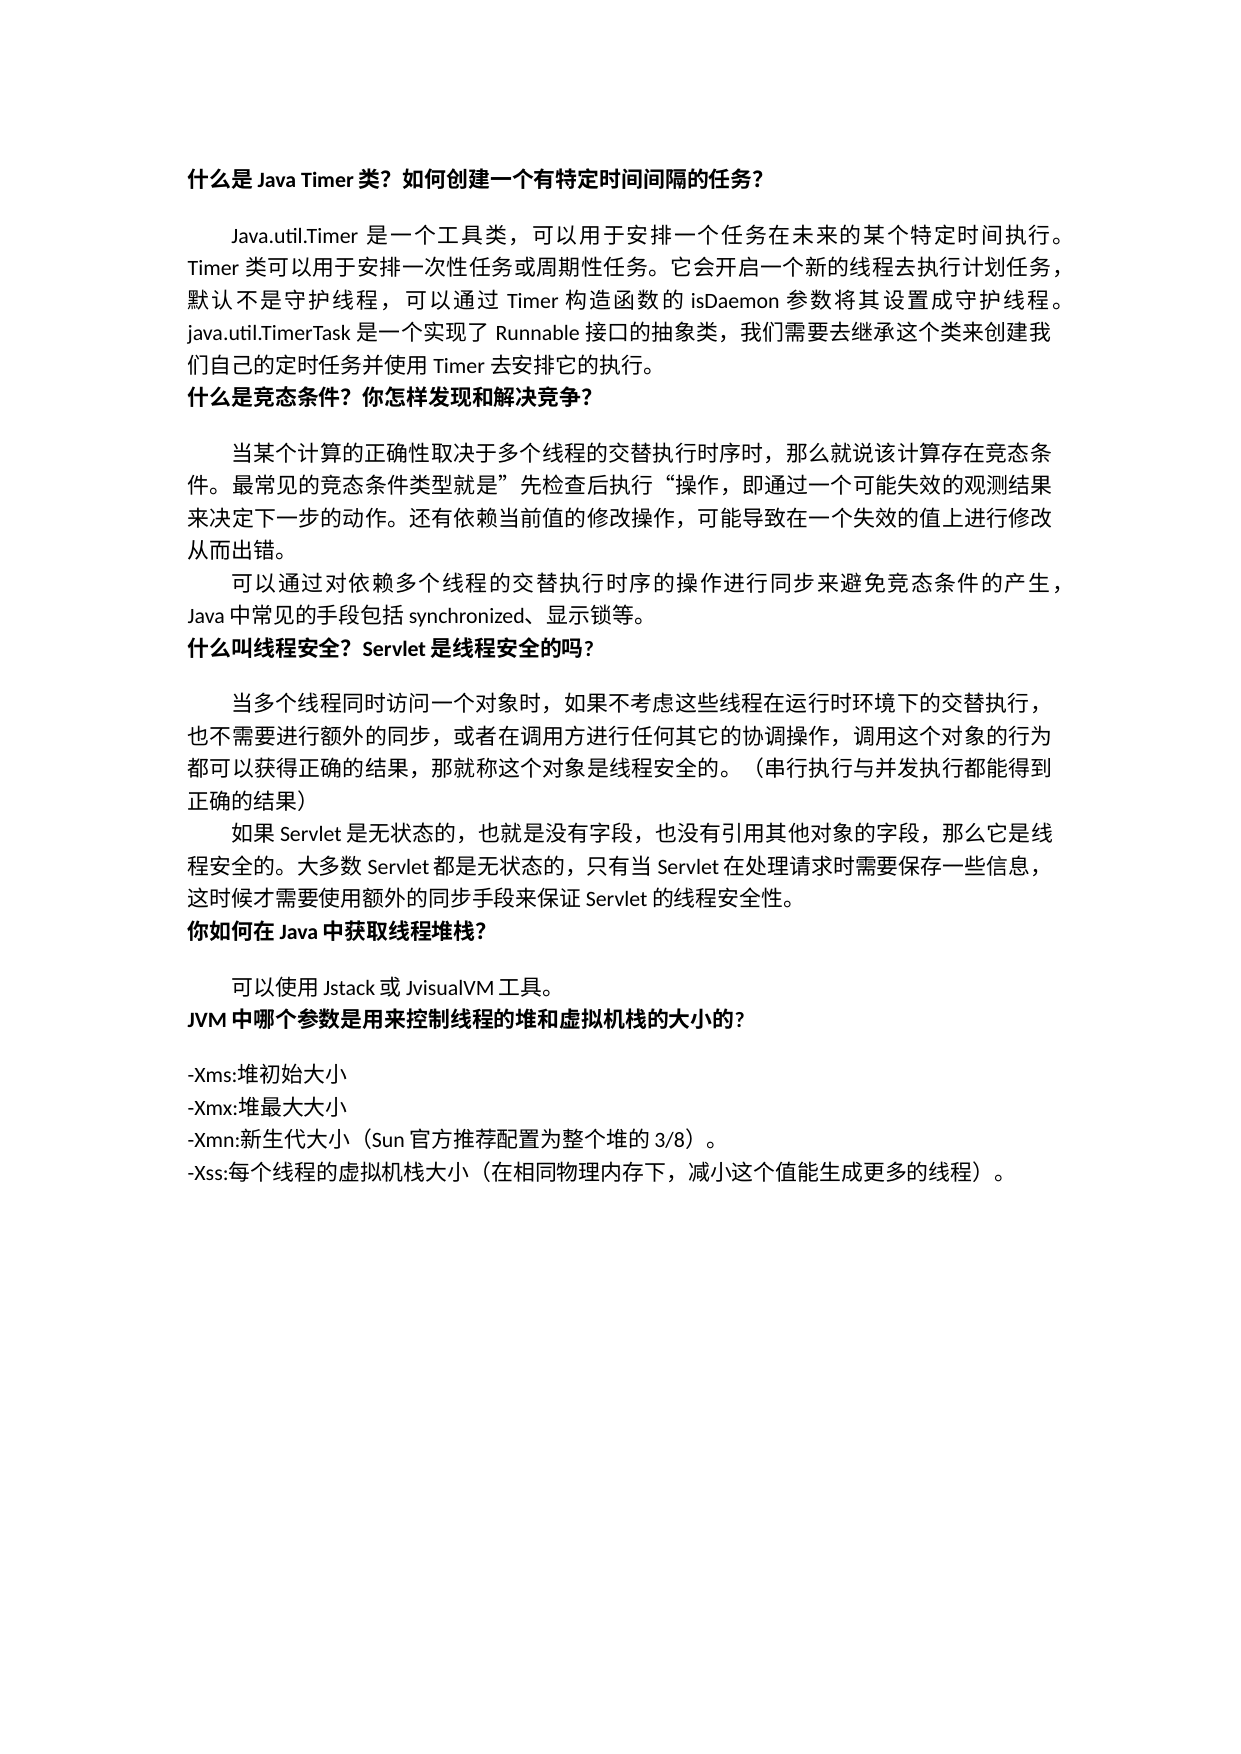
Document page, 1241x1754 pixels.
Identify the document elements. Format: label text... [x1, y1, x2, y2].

subtitle 什么是Java Timer 类？如何创建一个有特定时间间隔的任务？ [187, 162, 1053, 194]
subtitle JVM中哪个参数是用来控制线程的堆和虚拟机栈的大小的? [187, 1002, 1053, 1034]
text 可以使用Jstack或JvisualVM工具。 [187, 969, 1053, 1002]
text 可以通过对依赖多个线程的交替执行时序的操作进行同步来避免竞态条件的产生，Java中常见的手段包括synchronized、显示锁等。 [187, 566, 1053, 631]
text 当多个线程同时访问一个对象时，如果不考虑这些线程在运行时环境下的交替执行，也不需要进行额外的同步，或者在调用方进行任何其它的协调操作，调用这个对象的行为都可以获得正确的结果，那就称这个对象是线程安全的。（串行执行与并发执行都能得到正确的结果） [187, 686, 1053, 816]
subtitle 什么叫线程安全？Servlet是线程安全的吗? [187, 631, 1053, 663]
text -Xms:堆初始大小 [187, 1057, 1053, 1089]
subtitle 你如何在Java中获取线程堆栈？ [187, 913, 1053, 946]
text -Xmn:新生代大小（Sun官方推荐配置为整个堆的3/8）。 [187, 1122, 1053, 1154]
text -Xmx:堆最大大小 [187, 1089, 1053, 1122]
subtitle 什么是竞态条件？你怎样发现和解决竞争？ [187, 380, 1053, 412]
text 当某个计算的正确性取决于多个线程的交替执行时序时，那么就说该计算存在竞态条件。最常见的竞态条件类型就是”先检查后执行“操作，即通过一个可能失效的观测结果来决定下一步的动作。还有依赖当前值的修改操作，可能导致在一个失效的值上进行修改，从而出错。 [187, 436, 1053, 566]
text Java.util.Timer 是一个工具类，可以用于安排一个任务在未来的某个特定时间执行。Timer 类可以用于安排一次性任务或周期性任务。它会开启一个新的线程去执行计划任务，默认不是守护线程，可以通过Timer构造函数的isDaemon参数将其设置成守护线程。java.util.TimerTask 是一个实现了 Runnable 接口的抽象类，我们需要去继承这个类来创建我们自己的定时任务并使用 Timer 去安排它的执行。 [187, 217, 1053, 380]
text -Xss:每个线程的虚拟机栈大小（在相同物理内存下，减小这个值能生成更多的线程）。 [187, 1154, 1053, 1187]
text 如果Servlet是无状态的，也就是没有字段，也没有引用其他对象的字段，那么它是线程安全的。大多数Servlet都是无状态的，只有当Servlet在处理请求时需要保存一些信息，这时候才需要使用额外的同步手段来保证Servlet的线程安全性。 [187, 816, 1053, 913]
